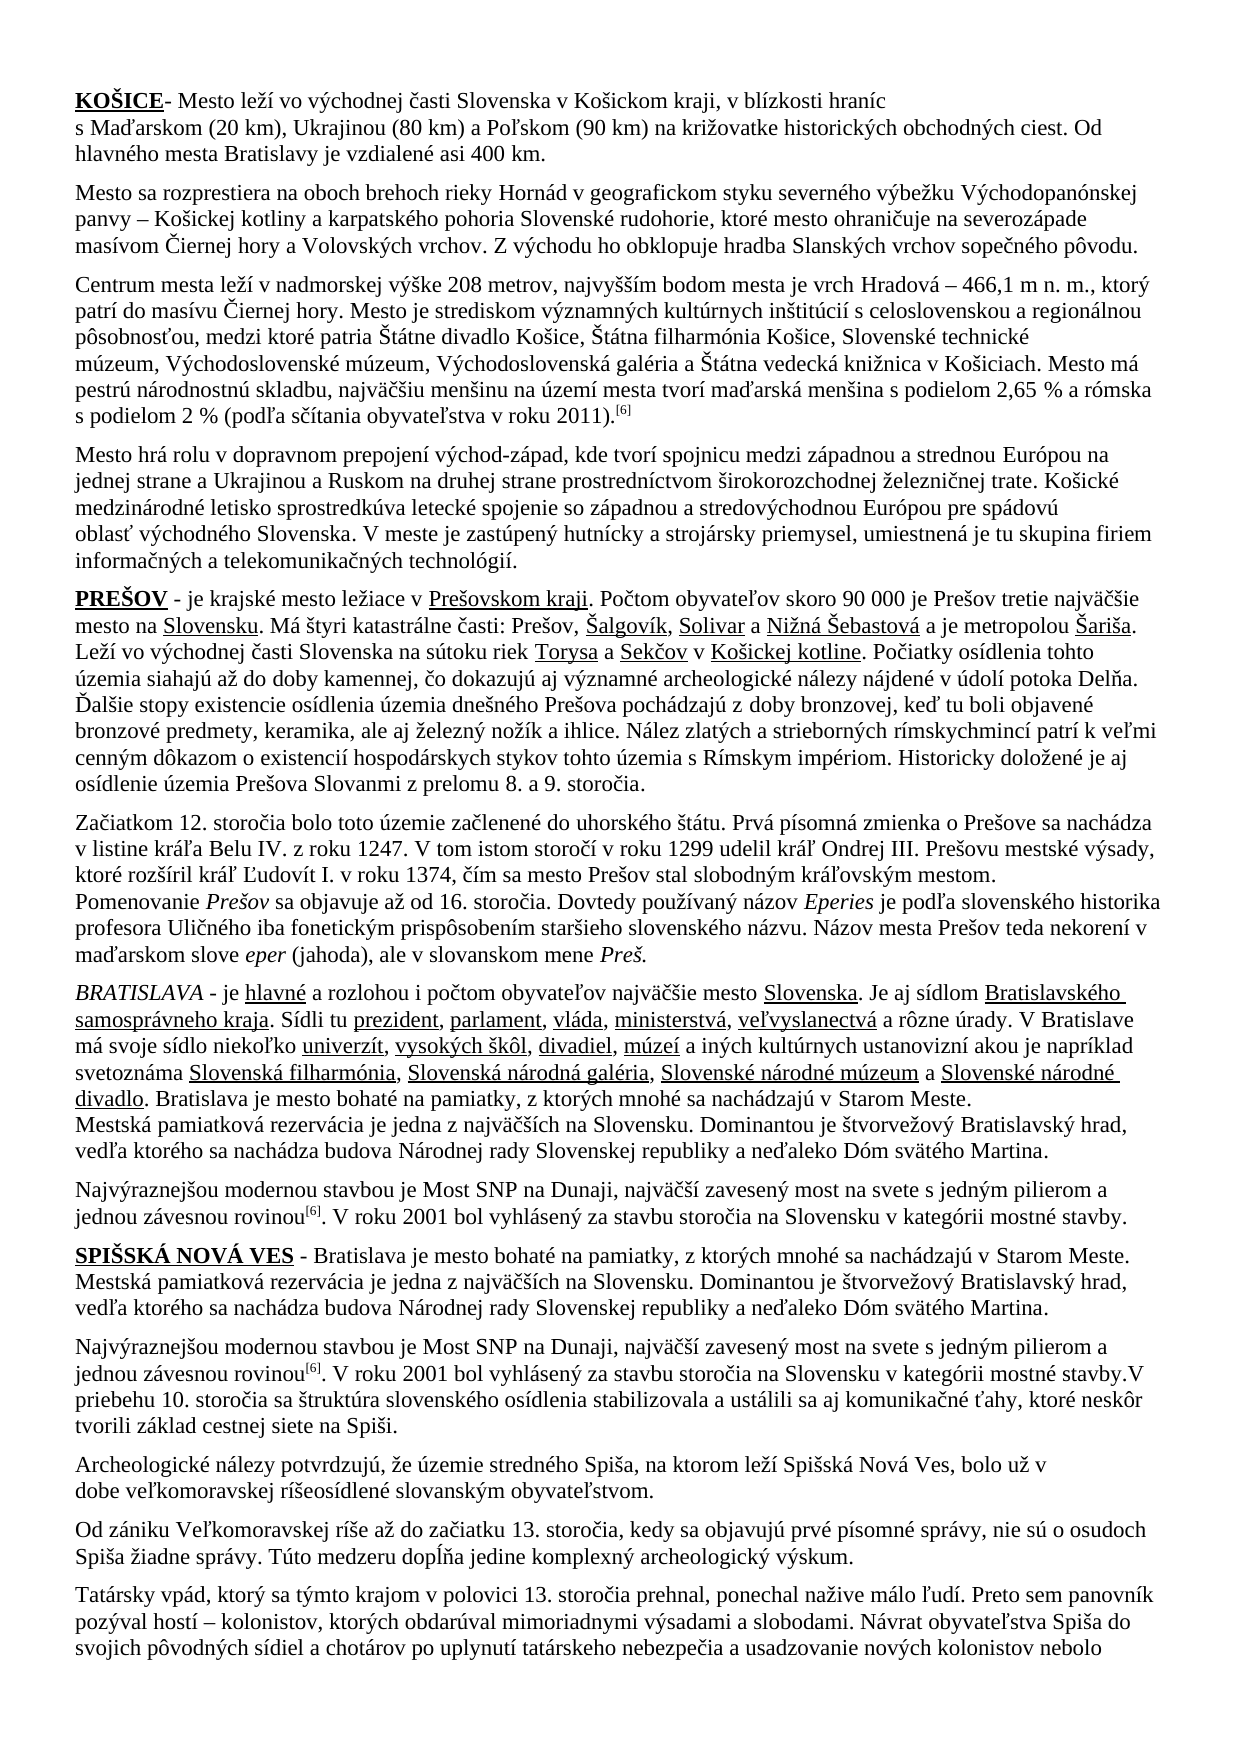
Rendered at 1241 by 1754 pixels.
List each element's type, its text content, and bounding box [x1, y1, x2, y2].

text Mesto sa rozprestiera na oboch brehoch rieky Hornád v geografickom styku severného výbežku Východopanónskej panvy – Košickej kotliny a karpatského pohoria Slovenské rudohorie, ktoré mesto ohraničuje na severozápade masívom Čiernej hory a Volovských vrchov. Z východu ho obklopuje hradba Slanských vrchov sopečného pôvodu. [75, 179, 1165, 258]
text SPIŠSKÁ NOVÁ VES - Bratislava je mesto bohaté na pamiatky, z ktorých mnohé sa nachádzajú v Starom Meste. Mestská pamiatková rezervácia je jedna z najväčších na Slovensku. Dominantou je štvorvežový Bratislavský hrad, vedľa ktorého sa nachádza budova Národnej rady Slovenskej republiky a neďaleko Dóm svätého Martina. [75, 1242, 1165, 1321]
text Najvýraznejšou modernou stavbou je Most SNP na Dunaji, najväčší zavesený most na svete s jedným pilierom a jednou závesnou rovinou[6]. V roku 2001 bol vyhlásený za stavbu storočia na Slovensku v kategórii mostné stavby.V priebehu 10. storočia sa štruktúra slovenského osídlenia stabilizovala a ustálili sa aj komunikačné ťahy, ktoré neskôr tvorili základ cestnej siete na Spiši. [75, 1333, 1165, 1439]
text Centrum mesta leží v nadmorskej výške 208 metrov, najvyšším bodom mesta je vrch Hradová – 466,1 m n. m., ktorý patrí do masívu Čiernej hory. Mesto je strediskom významných kultúrnych inštitúcií s celoslovenskou a regionálnou pôsobnosťou, medzi ktoré patria Štátne divadlo Košice, Štátna filharmónia Košice, Slovenské technické múzeum, Východoslovenské múzeum, Východoslovenská galéria a Štátna vedecká knižnica v Košiciach. Mesto má pestrú národnostnú skladbu, najväčšiu menšinu na území mesta tvorí maďarská menšina s podielom 2,65 % a rómska s podielom 2 % (podľa sčítania obyvateľstva v roku 2011).[6] [75, 271, 1165, 429]
text Archeologické nálezy potvrdzujú, že územie stredného Spiša, na ktorom leží Spišská Nová Ves, bolo už v dobe veľkomoravskej ríšeosídlené slovanským obyvateľstvom. [75, 1451, 1165, 1504]
text Začiatkom 12. storočia bolo toto územie začlenené do uhorského štátu. Prvá písomná zmienka o Prešove sa nachádza v listine kráľa Belu IV. z roku 1247. V tom istom storočí v roku 1299 udelil kráľ Ondrej III. Prešovu mestské výsady, ktoré rozšíril kráľ Ľudovít I. v roku 1374, čím sa mesto Prešov stal slobodným kráľovským mestom. Pomenovanie Prešov sa objavuje až od 16. storočia. Dovtedy používaný názov Eperies je podľa slovenského historika profesora Uličného iba fonetickým prispôsobením staršieho slovenského názvu. Názov mesta Prešov teda nekorení v maďarskom slove eper (jahoda), ale v slovanskom mene Preš. [75, 809, 1165, 967]
text PREŠOV - je krajské mesto ležiace v Prešovskom kraji. Počtom obyvateľov skoro 90 000 je Prešov tretie najväčšie mesto na Slovensku. Má štyri katastrálne časti: Prešov, Šalgovík, Solivar a Nižná Šebastová a je metropolou Šariša. Leží vo východnej časti Slovenska na sútoku riek Torysa a Sekčov v Košickej kotline. Počiatky osídlenia tohto územia siahajú až do doby kamennej, čo dokazujú aj významné archeologické nálezy nájdené v údolí potoka Delňa. Ďalšie stopy existencie osídlenia územia dnešného Prešova pochádzajú z doby bronzovej, keď tu boli objavené bronzové predmety, keramika, ale aj železný nožík a ihlice. Nález zlatých a strieborných rímskychmincí patrí k veľmi cenným dôkazom o existencií hospodárskych stykov tohto územia s Rímskym impériom. Historicky doložené je aj osídlenie územia Prešova Slovanmi z prelomu 8. a 9. storočia. [75, 586, 1165, 796]
text Najvýraznejšou modernou stavbou je Most SNP na Dunaji, najväčší zavesený most na svete s jedným pilierom a jednou závesnou rovinou[6]. V roku 2001 bol vyhlásený za stavbu storočia na Slovensku v kategórii mostné stavby. [75, 1176, 1165, 1229]
text BRATISLAVA - je hlavné a rozlohou i počtom obyvateľov najväčšie mesto Slovenska. Je aj sídlom Bratislavského samosprávneho kraja. Sídli tu prezident, parlament, vláda, ministerstvá, veľvyslanectvá a rôzne úrady. V Bratislave má svoje sídlo niekoľko univerzít, vysokých škôl, divadiel, múzeí a iných kultúrnych ustanovizní akou je napríklad svetoznáma Slovenská filharmónia, Slovenská národná galéria, Slovenské národné múzeum a Slovenské národné divadlo. Bratislava je mesto bohaté na pamiatky, z ktorých mnohé sa nachádzajú v Starom Meste. Mestská pamiatková rezervácia je jedna z najväčších na Slovensku. Dominantou je štvorvežový Bratislavský hrad, vedľa ktorého sa nachádza budova Národnej rady Slovenskej republiky a neďaleko Dóm svätého Martina. [75, 979, 1165, 1164]
text KOŠICE- Mesto leží vo východnej časti Slovenska v Košickom kraji, v blízkosti hraníc s Maďarskom (20 km), Ukrajinou (80 km) a Poľskom (90 km) na križovatke historických obchodných ciest. Od hlavného mesta Bratislavy je vzdialené asi 400 km. [75, 87, 1165, 167]
text Od zániku Veľkomoravskej ríše až do začiatku 13. storočia, kedy sa objavujú prvé písomné správy, nie sú o osudoch Spiša žiadne správy. Túto medzeru dopĺňa jedine komplexný archeologický výskum. [75, 1516, 1165, 1569]
text Mesto hrá rolu v dopravnom prepojení východ-západ, kde tvorí spojnicu medzi západnou a strednou Európou na jednej strane a Ukrajinou a Ruskom na druhej strane prostredníctvom širokorozchodnej železničnej trate. Košické medzinárodné letisko sprostredkúva letecké spojenie so západnou a stredovýchodnou Európou pre spádovú oblasť východného Slovenska. V meste je zastúpený hutnícky a strojársky priemysel, umiestnená je tu skupina firiem informačných a telekomunikačných technológií. [75, 441, 1165, 573]
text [75, 1582, 1165, 1661]
